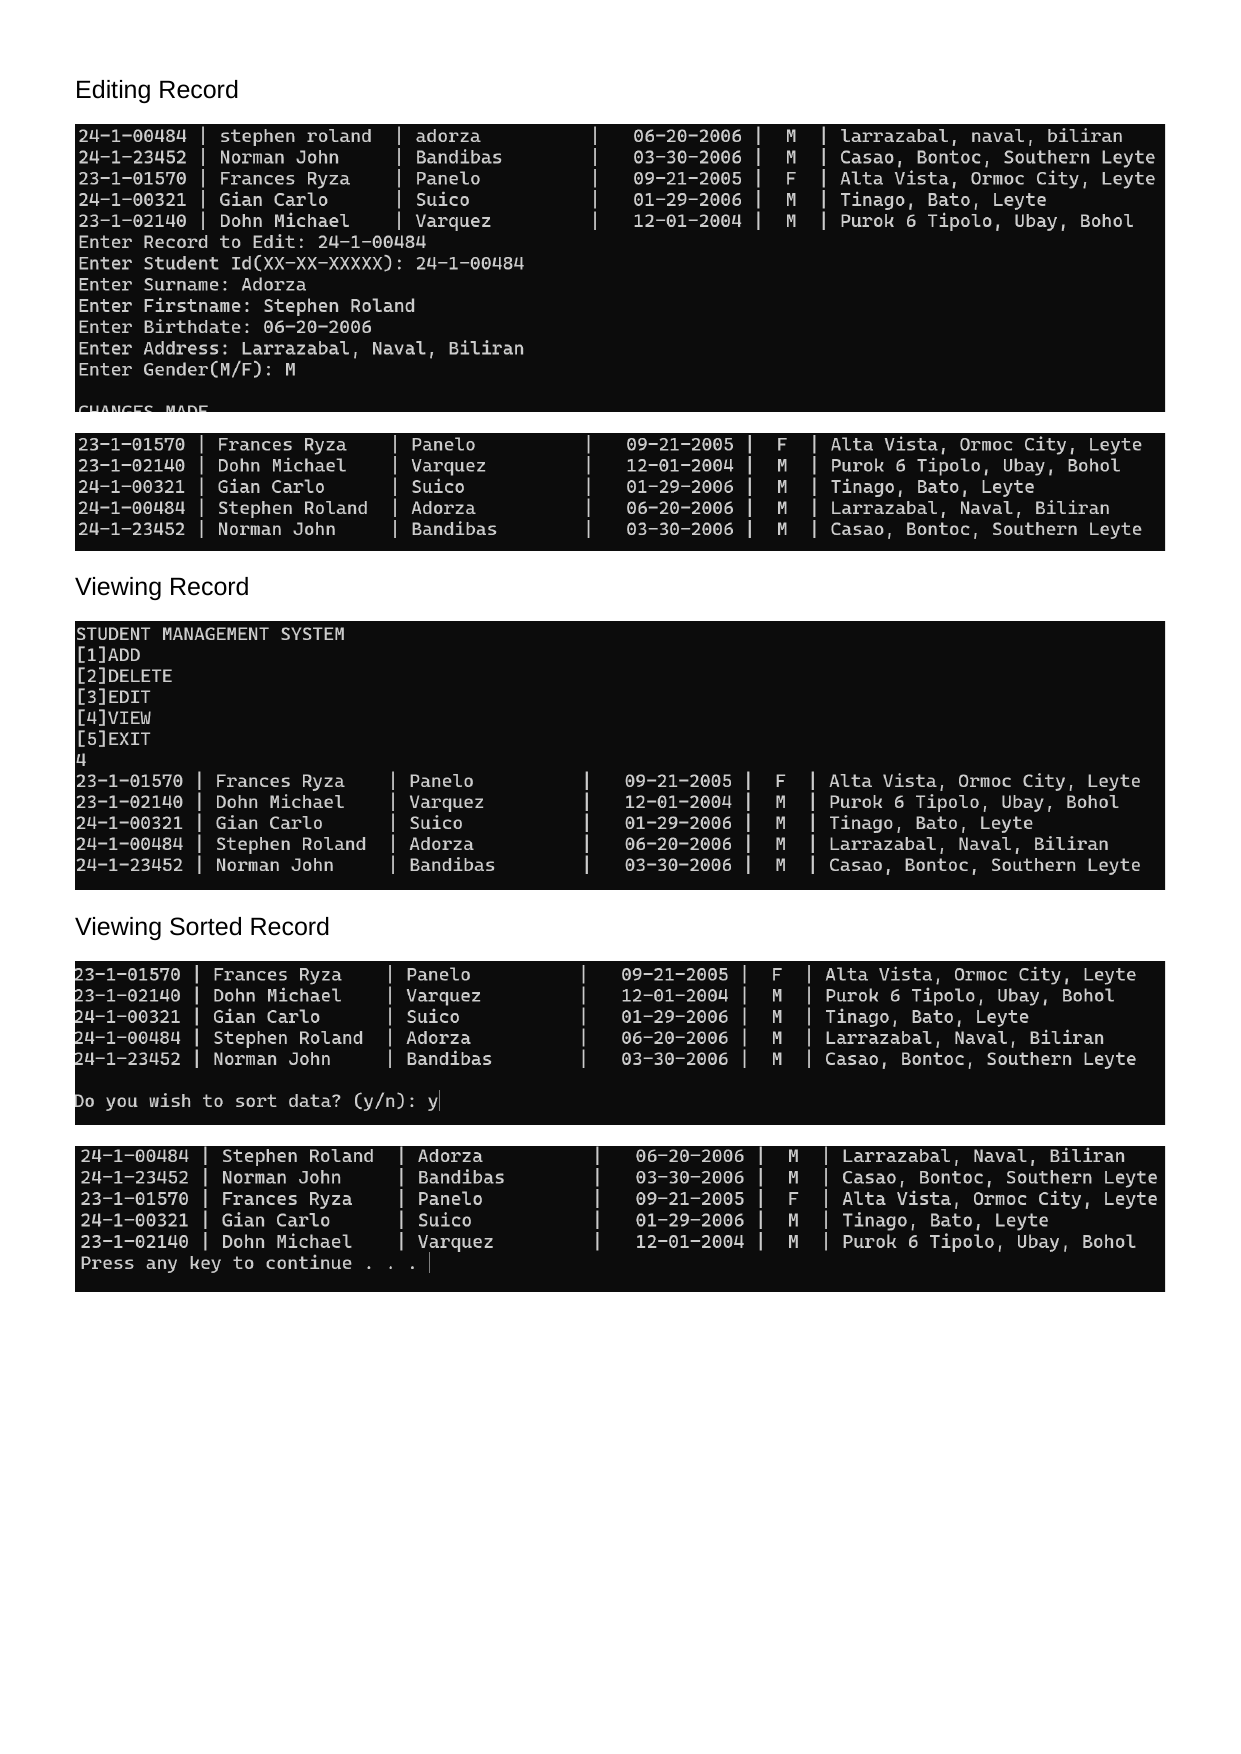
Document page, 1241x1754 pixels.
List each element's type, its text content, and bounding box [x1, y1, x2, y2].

text Editing Record [75, 75, 1165, 104]
picture [75, 961, 1166, 1125]
text Viewing Sorted Record [75, 912, 1165, 941]
picture [75, 433, 1166, 551]
text Viewing Record [75, 572, 1165, 601]
picture [75, 1146, 1166, 1292]
picture [75, 621, 1166, 890]
picture [75, 124, 1166, 412]
